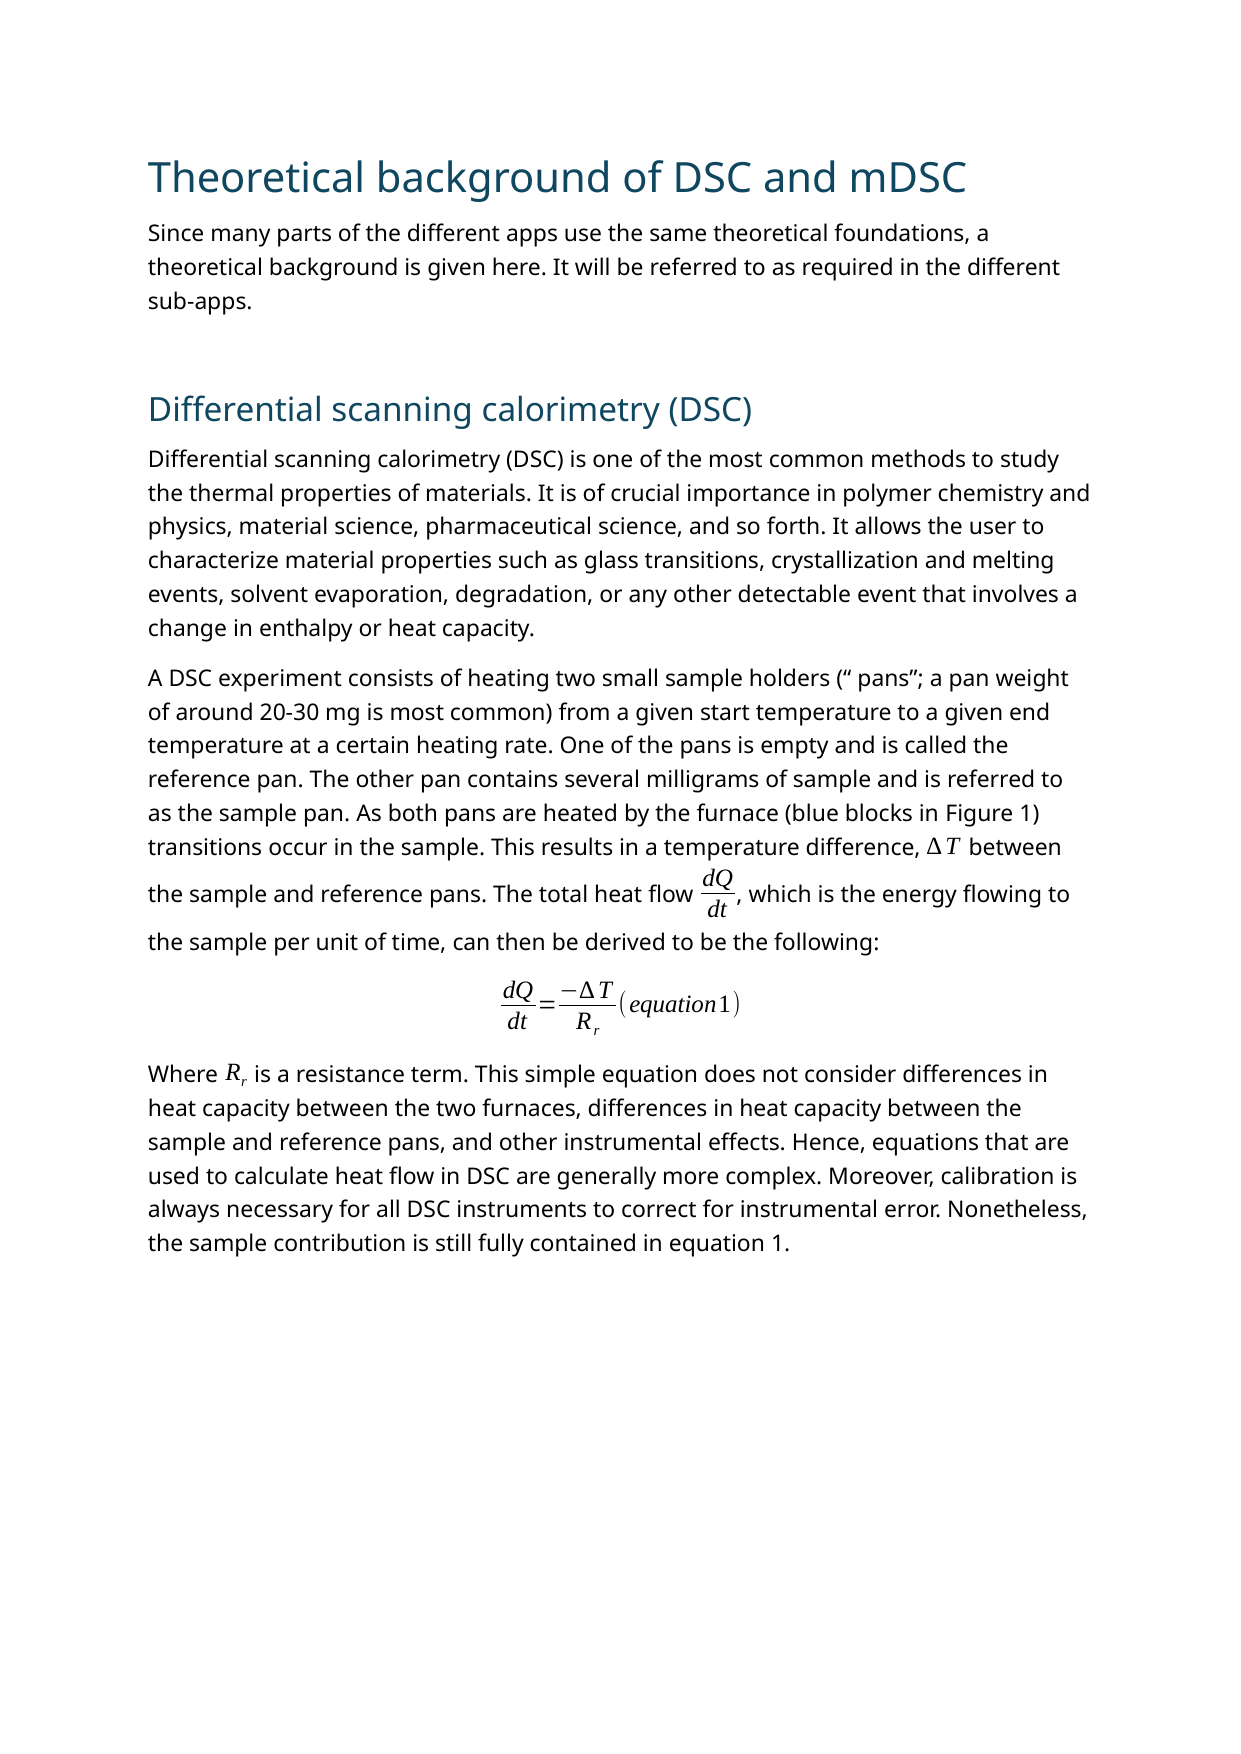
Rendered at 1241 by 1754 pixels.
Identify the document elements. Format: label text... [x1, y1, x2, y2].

subtitle Theoretical background of DSC and mDSC [148, 148, 1093, 204]
text Differential scanning calorimetry (DSC) is one of the most common methods to study the thermal properties of materials. It is of crucial importance in polymer chemistry and physics, material science, pharmaceutical science, and so forth. It allows the user to characterize material properties such as glass transitions, crystallization and melting events, solvent evaporation, degradation, or any other detectable event that involves a change in enthalpy or heat capacity. [148, 443, 1093, 643]
text A DSC experiment consists of heating two small sample holders (“ pans”; a pan weight of around 20-30 mg is most common) from a given start temperature to a given end temperature at a certain heating rate. One of the pans is empty and is called the reference pan. The other pan contains several milligrams of sample and is referred to as the sample pan. As both pans are heated by the furnace (blue blocks in Figure 1) transitions occur in the sample. This results in a temperature difference, between the sample and reference pans. The total heat flow , which is the energy flowing to the sample per unit of time, can then be derived to be the following: [148, 662, 1093, 957]
subtitle Differential scanning calorimetry (DSC) [148, 386, 1093, 431]
text Where is a resistance term. This simple equation does not consider differences in heat capacity between the two furnaces, differences in heat capacity between the sample and reference pans, and other instrumental effects. Hence, equations that are used to calculate heat flow in DSC are generally more complex. Moreover, calibration is always necessary for all DSC instruments to correct for instrumental error. Nonetheless, the sample contribution is still fully contained in equation 1. [148, 1058, 1093, 1258]
text Since many parts of the different apps use the same theoretical foundations, a theoretical background is given here. It will be referred to as required in the different sub-apps. [148, 217, 1093, 316]
